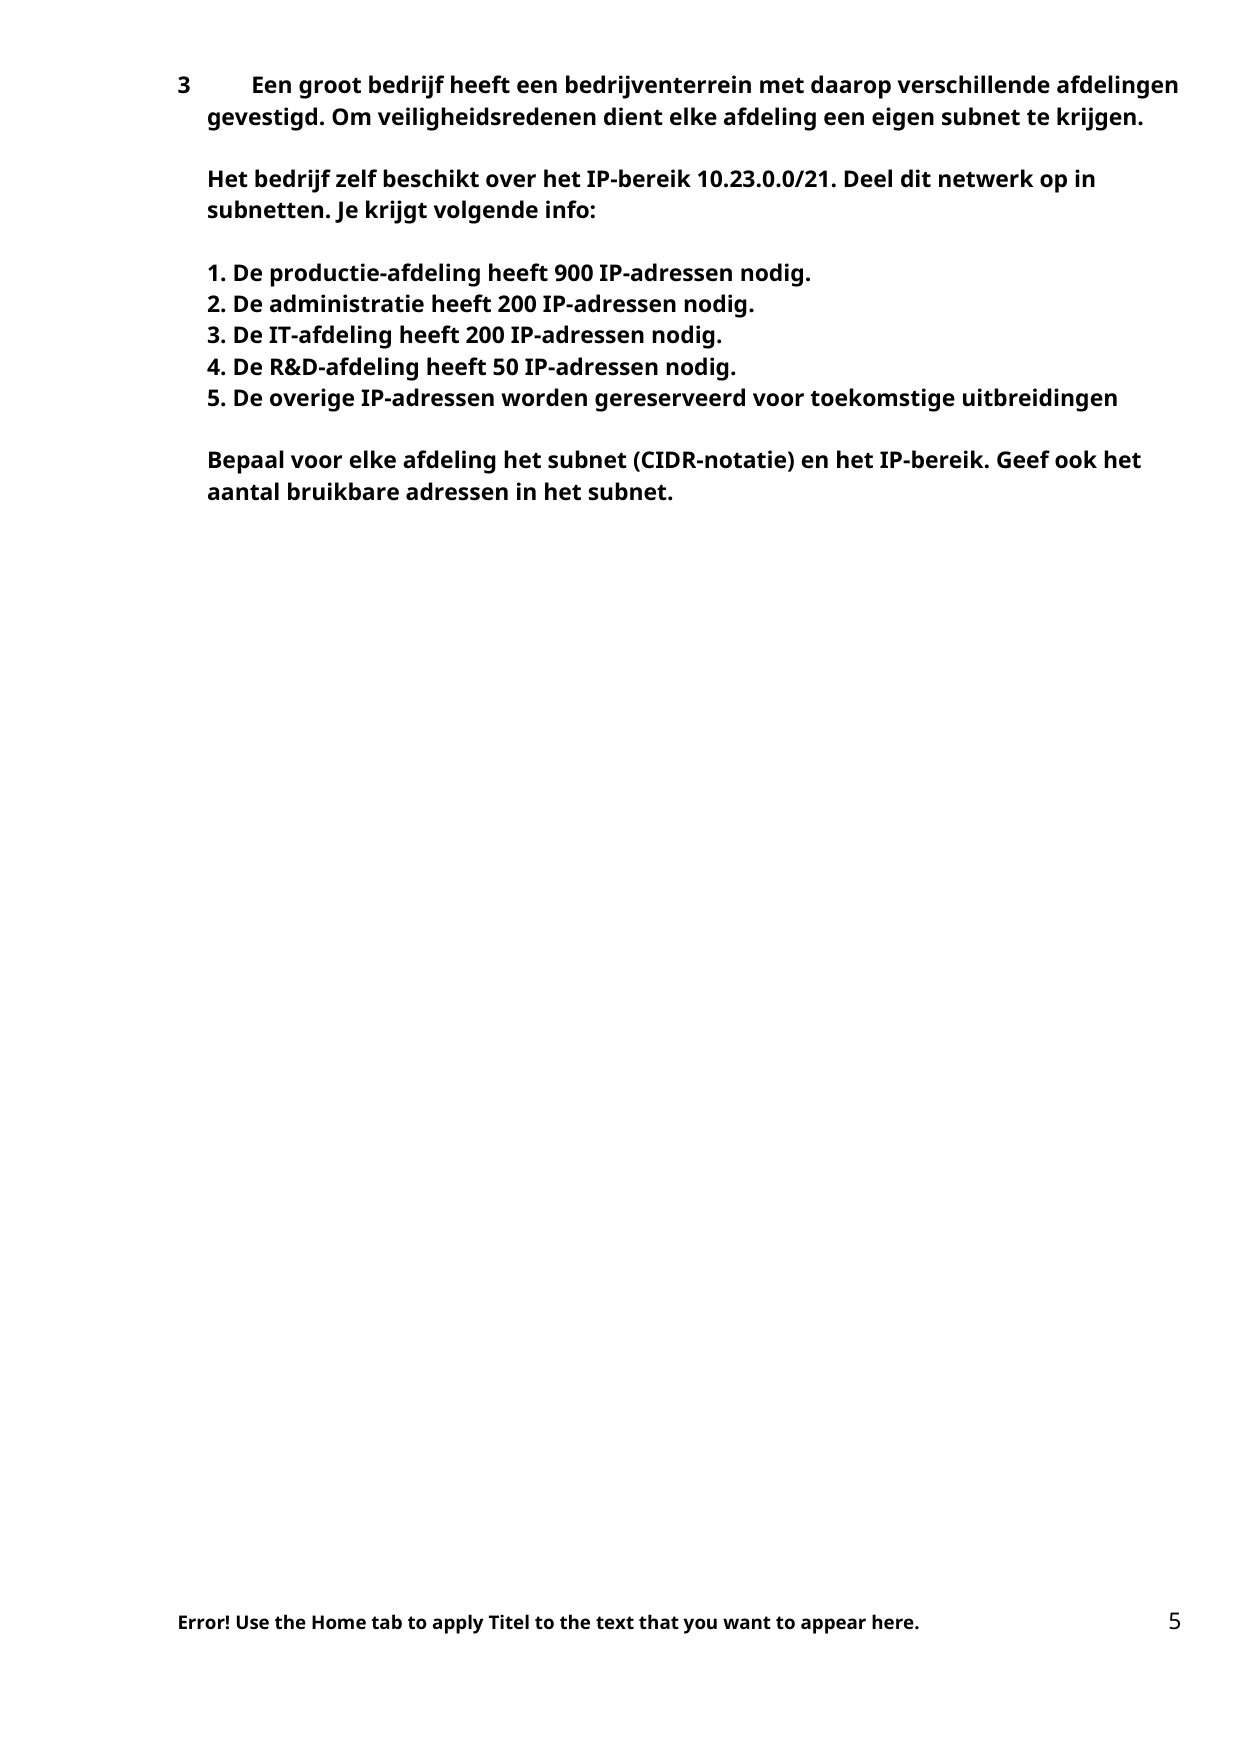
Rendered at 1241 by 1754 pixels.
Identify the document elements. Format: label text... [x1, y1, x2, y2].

subtitle Een groot bedrijf heeft een bedrijventerrein met daarop verschillende afdelingen gevestigd. Om veiligheidsredenen dient elke afdeling een eigen subnet te krijgen. Het bedrijf zelf beschikt over het IP-bereik 10.23.0.0/21. Deel dit netwerk op in subnetten. Je krijgt volgende info: 1. De productie-afdeling heeft 900 IP-adressen nodig. 2. De administratie heeft 200 IP-adressen nodig. 3. De IT-afdeling heeft 200 IP-adressen nodig. 4. De R&D-afdeling heeft 50 IP-adressen nodig. 5. De overige IP-adressen worden gereserveerd voor toekomstige uitbreidingen Bepaal voor elke afdeling het subnet (CIDR-notatie) en het IP-bereik. Geef ook het aantal bruikbare adressen in het subnet. [177, 69, 1181, 507]
